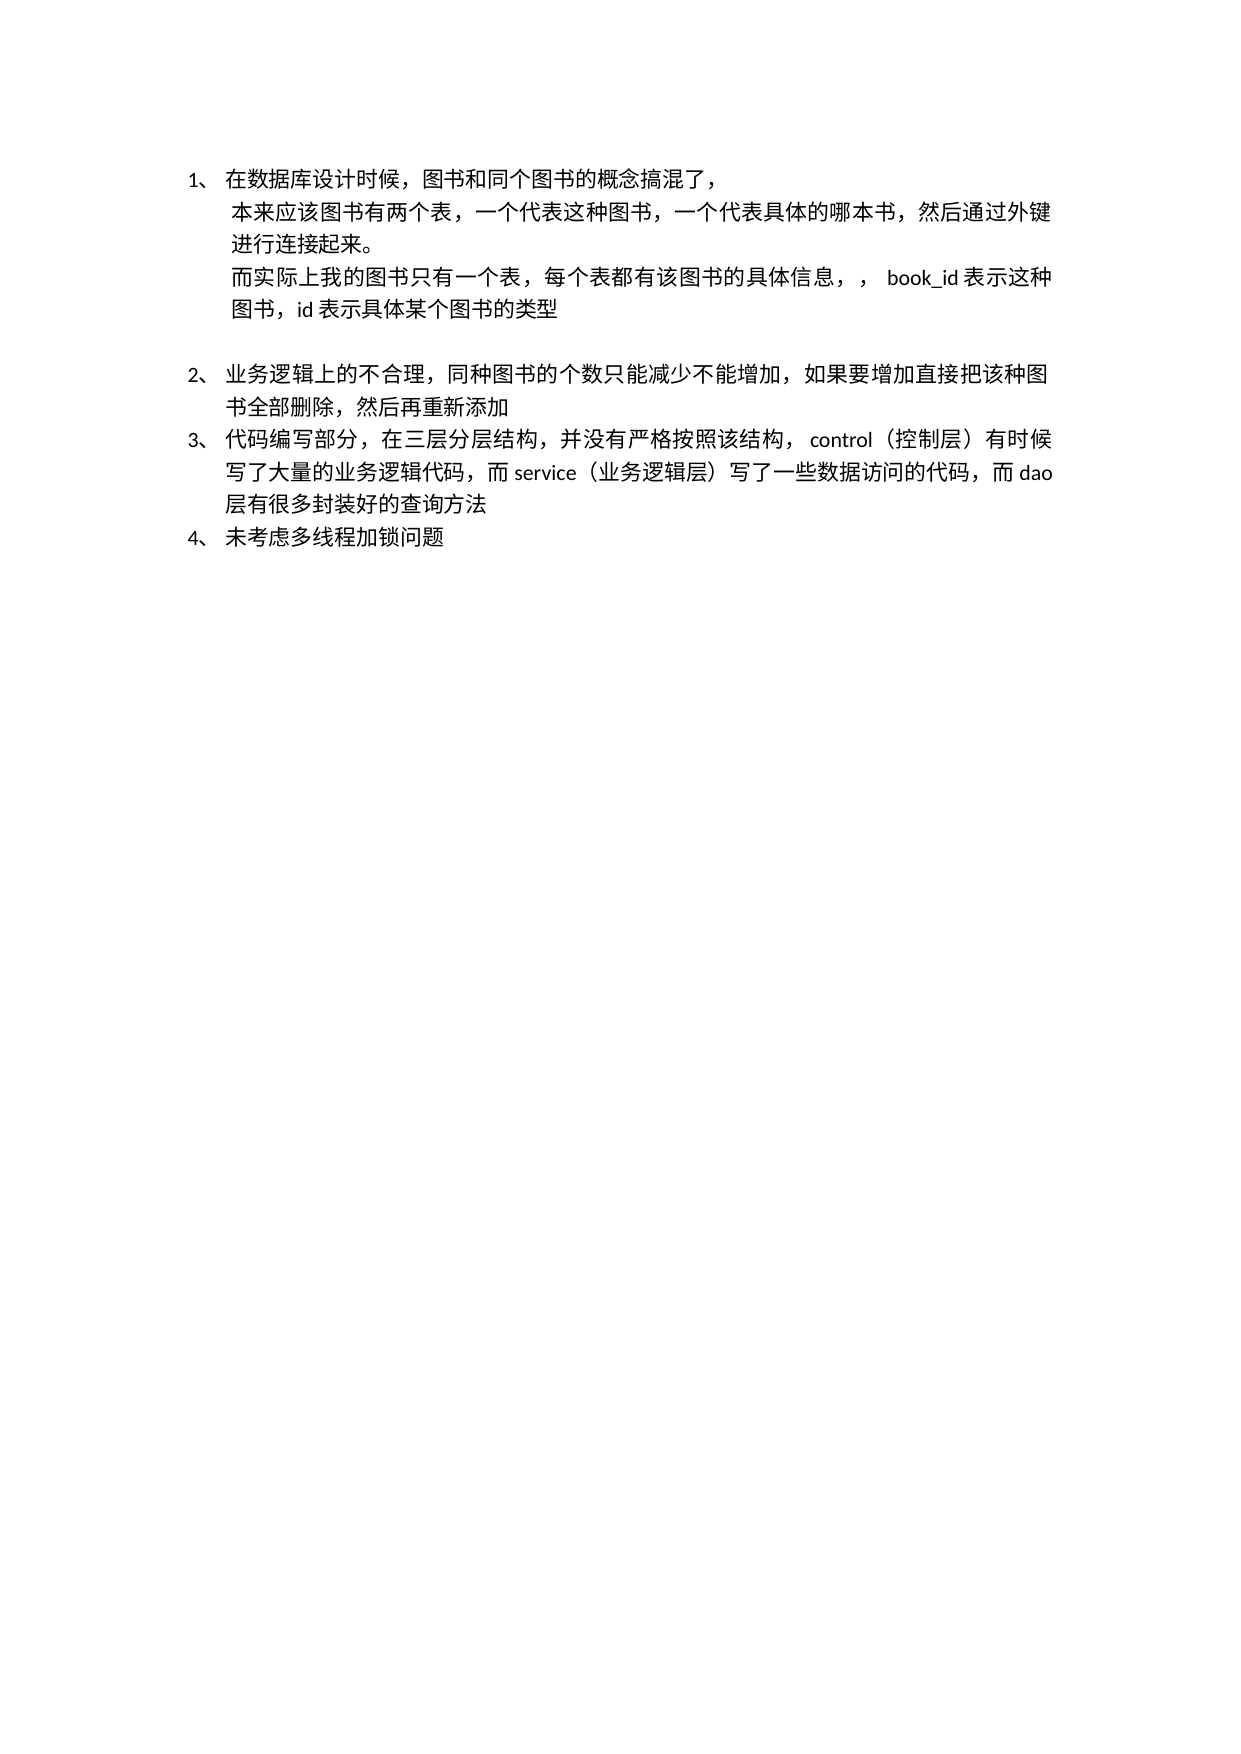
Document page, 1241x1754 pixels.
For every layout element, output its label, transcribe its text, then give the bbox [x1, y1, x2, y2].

list 而实际上我的图书只有一个表，每个表都有该图书的具体信息，， book_id表示这种图书，id表示具体某个图书的类型 [231, 259, 1053, 324]
list 在数据库设计时候，图书和同个图书的概念搞混了， [187, 162, 1053, 194]
list 代码编写部分，在三层分层结构，并没有严格按照该结构，control（控制层）有时候写了大量的业务逻辑代码，而service（业务逻辑层）写了一些数据访问的代码，而dao层有很多封装好的查询方法 [187, 422, 1053, 519]
list 未考虑多线程加锁问题 [187, 519, 1053, 552]
list 本来应该图书有两个表，一个代表这种图书，一个代表具体的哪本书，然后通过外键进行连接起来。 [231, 194, 1053, 259]
list 业务逻辑上的不合理，同种图书的个数只能减少不能增加，如果要增加直接把该种图书全部删除，然后再重新添加 [187, 357, 1053, 422]
